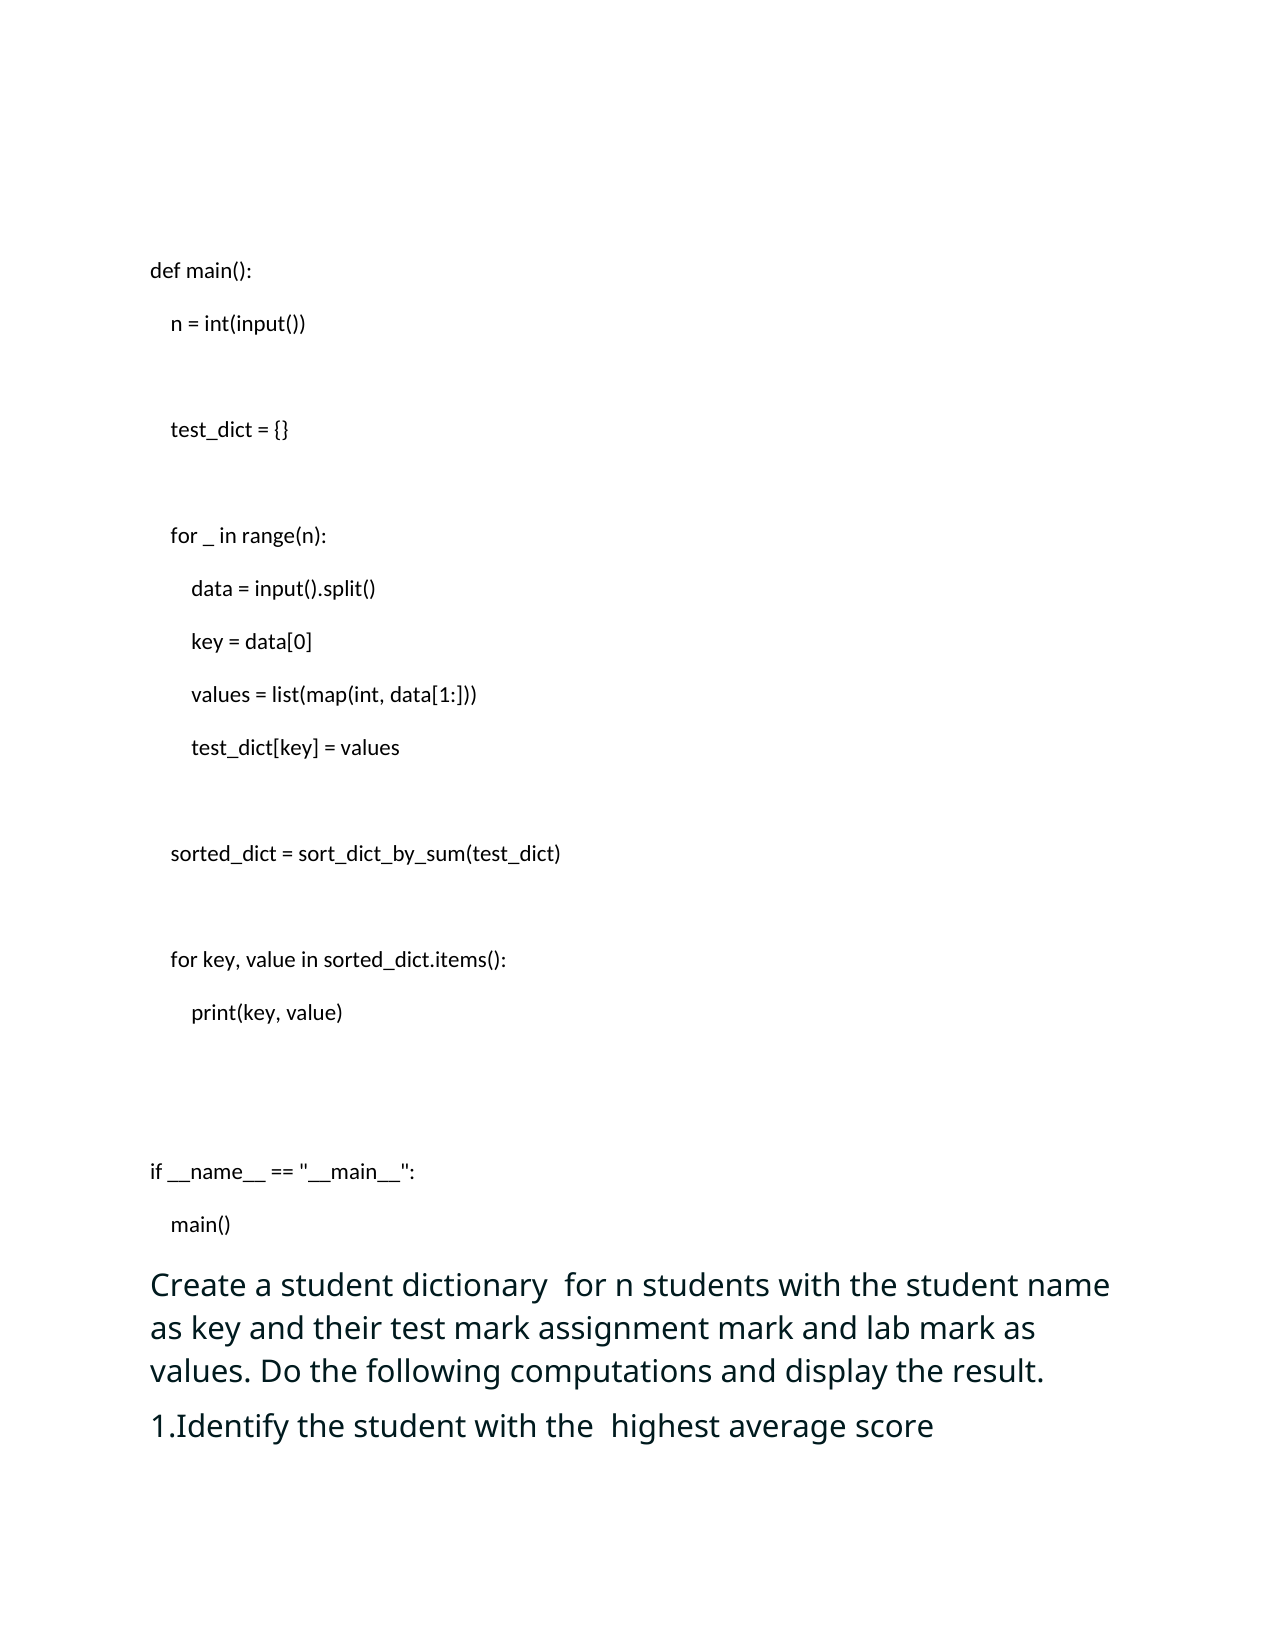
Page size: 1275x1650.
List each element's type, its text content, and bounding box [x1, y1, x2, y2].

text data = input().split() [150, 574, 1125, 602]
text Create a student dictionary for n students with the student name as key and their test mark assignment mark and lab mark as values. Do the following computations and display the result. [150, 1263, 1125, 1391]
text n = int(input()) [150, 309, 1125, 337]
text main() [150, 1210, 1125, 1238]
text sorted_dict = sort_dict_by_sum(test_dict) [150, 839, 1125, 867]
text for key, value in sorted_dict.items(): [150, 945, 1125, 973]
text if __name__ == "__main__": [150, 1157, 1125, 1185]
text key = data[0] [150, 627, 1125, 655]
text values = list(map(int, data[1:])) [150, 680, 1125, 708]
text def main(): [150, 256, 1125, 284]
text test_dict = {} [150, 415, 1125, 443]
text for _ in range(n): [150, 521, 1125, 549]
text test_dict[key] = values [150, 733, 1125, 761]
text print(key, value) [150, 998, 1125, 1026]
text 1.Identify the student with the highest average score [150, 1404, 1125, 1446]
